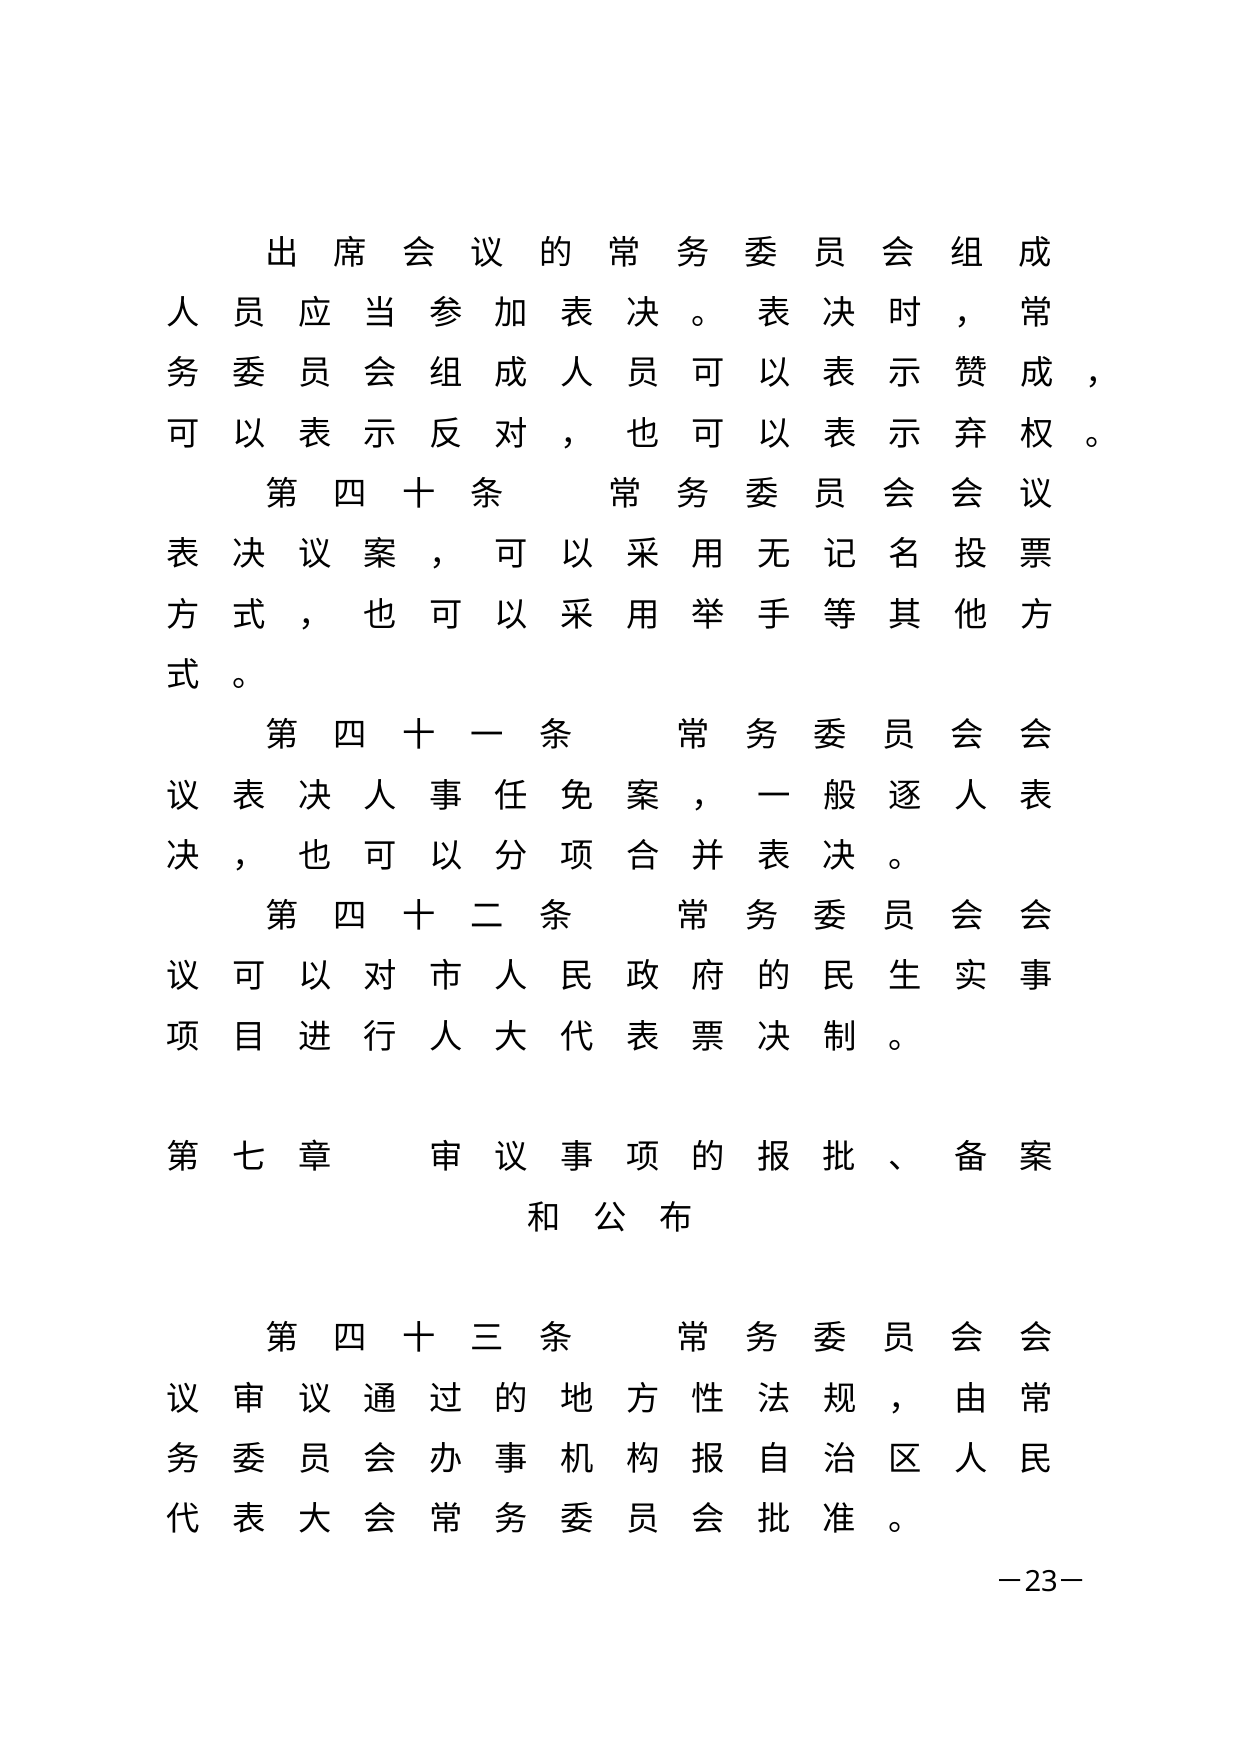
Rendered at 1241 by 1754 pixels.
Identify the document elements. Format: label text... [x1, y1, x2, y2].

text 第四十条 常务委员会会议表决议案，可以采用无记名投票方式，也可以采用举手等其他方式。 [167, 461, 1085, 702]
text 出席会议的常务委员会组成人员应当参加表决。表决时，常务委员会组成人员可以表示赞成，可以表示反对，也可以表示弃权。 [167, 219, 1085, 461]
text 第七章 审议事项的报批、备案和公布 [167, 1124, 1085, 1245]
text 第四十一条 常务委员会会议表决人事任免案，一般逐人表决，也可以分项合并表决。 [167, 702, 1085, 883]
text 第四十二条 常务委员会会议可以对市人民政府的民生实事项目进行人大代表票决制。 [167, 883, 1085, 1064]
text 第四十三条 常务委员会会议审议通过的地方性法规，由常务委员会办事机构报自治区人民代表大会常务委员会批准。 [167, 1305, 1085, 1546]
